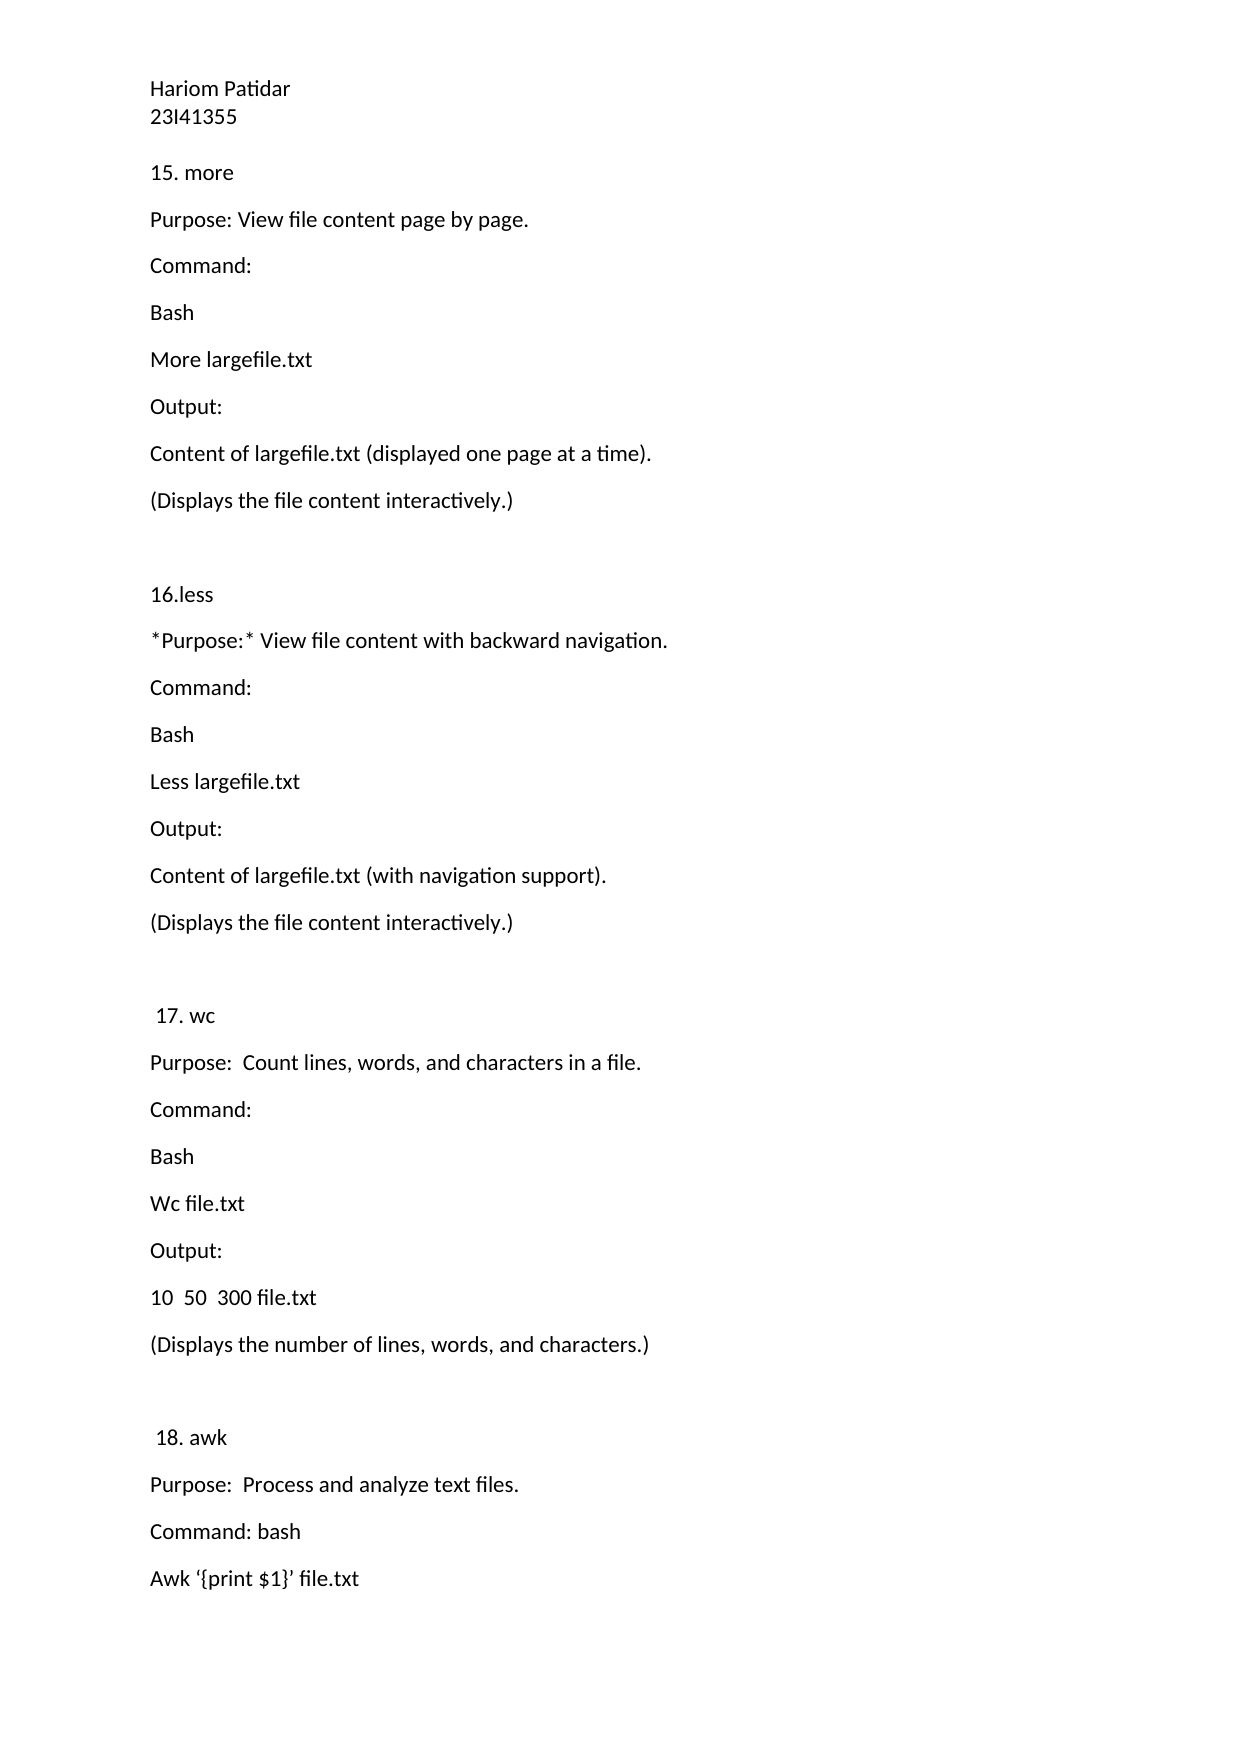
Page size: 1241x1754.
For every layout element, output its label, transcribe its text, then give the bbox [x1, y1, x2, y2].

text 16.less [150, 580, 1090, 608]
text More largefile.txt [150, 345, 1090, 373]
text 17. wc [150, 1002, 1090, 1029]
text Command: [150, 252, 1090, 279]
text Less largefile.txt [150, 767, 1090, 795]
text Content of largefile.txt (displayed one page at a time). [150, 439, 1090, 467]
text Purpose: Process and analyze text files. [150, 1470, 1090, 1498]
text Command: [150, 673, 1090, 701]
text Command: [150, 1095, 1090, 1123]
text Output: [150, 1236, 1090, 1264]
text Awk ‘{print $1}’ file.txt [150, 1564, 1090, 1592]
text Purpose: View file content page by page. [150, 205, 1090, 233]
text Output: [150, 814, 1090, 842]
text Bash [150, 298, 1090, 326]
text Command: bash [150, 1517, 1090, 1545]
text Bash [150, 720, 1090, 748]
text (Displays the file content interactively.) [150, 486, 1090, 514]
text Bash [150, 1142, 1090, 1170]
text Content of largefile.txt (with navigation support). [150, 861, 1090, 889]
text Wc file.txt [150, 1189, 1090, 1217]
text (Displays the file content interactively.) [150, 908, 1090, 936]
text 15. more [150, 158, 1090, 186]
text Output: [150, 392, 1090, 420]
text 18. awk [150, 1423, 1090, 1451]
text 10 50 300 file.txt [150, 1283, 1090, 1311]
text Purpose: Count lines, words, and characters in a file. [150, 1048, 1090, 1076]
text (Displays the number of lines, words, and characters.) [150, 1330, 1090, 1358]
text *Purpose:* View file content with backward navigation. [150, 627, 1090, 654]
